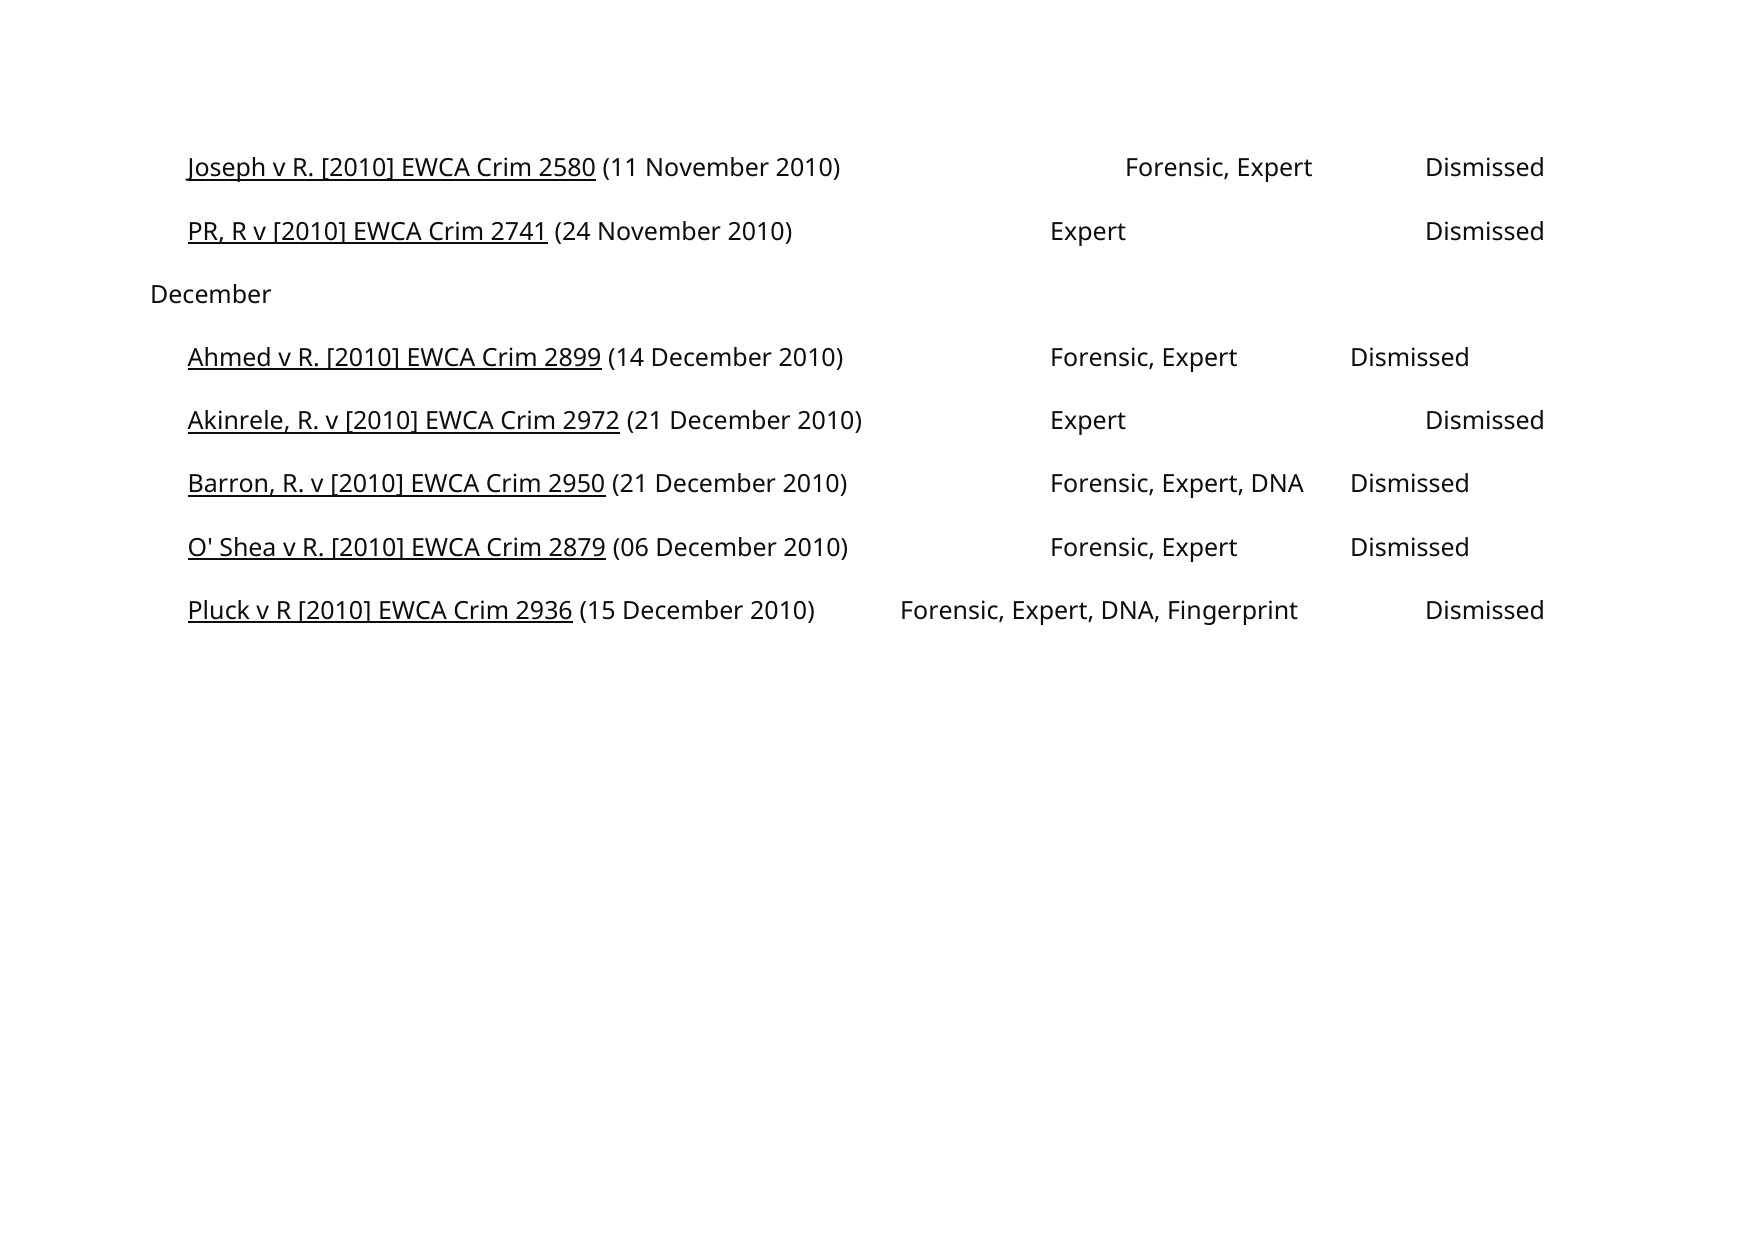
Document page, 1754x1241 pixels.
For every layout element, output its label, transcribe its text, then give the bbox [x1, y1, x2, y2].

text Akinrele, R. v [2010] EWCA Crim 2972 (21 December 2010) Expert Dismissed [187, 403, 1604, 437]
text Joseph v R. [2010] EWCA Crim 2580 (11 November 2010) Forensic, Expert Dismissed [187, 150, 1604, 184]
text Pluck v R [2010] EWCA Crim 2936 (15 December 2010) Forensic, Expert, DNA, Fingerprint Dismissed [187, 593, 1604, 627]
text O' Shea v R. [2010] EWCA Crim 2879 (06 December 2010) Forensic, Expert Dismissed [187, 529, 1604, 563]
text PR, R v [2010] EWCA Crim 2741 (24 November 2010) Expert Dismissed [187, 213, 1604, 247]
text Ahmed v R. [2010] EWCA Crim 2899 (14 December 2010) Forensic, Expert Dismissed [187, 340, 1604, 374]
text Barron, R. v [2010] EWCA Crim 2950 (21 December 2010) Forensic, Expert, DNA Dismissed [187, 466, 1604, 500]
text December [150, 276, 1604, 311]
